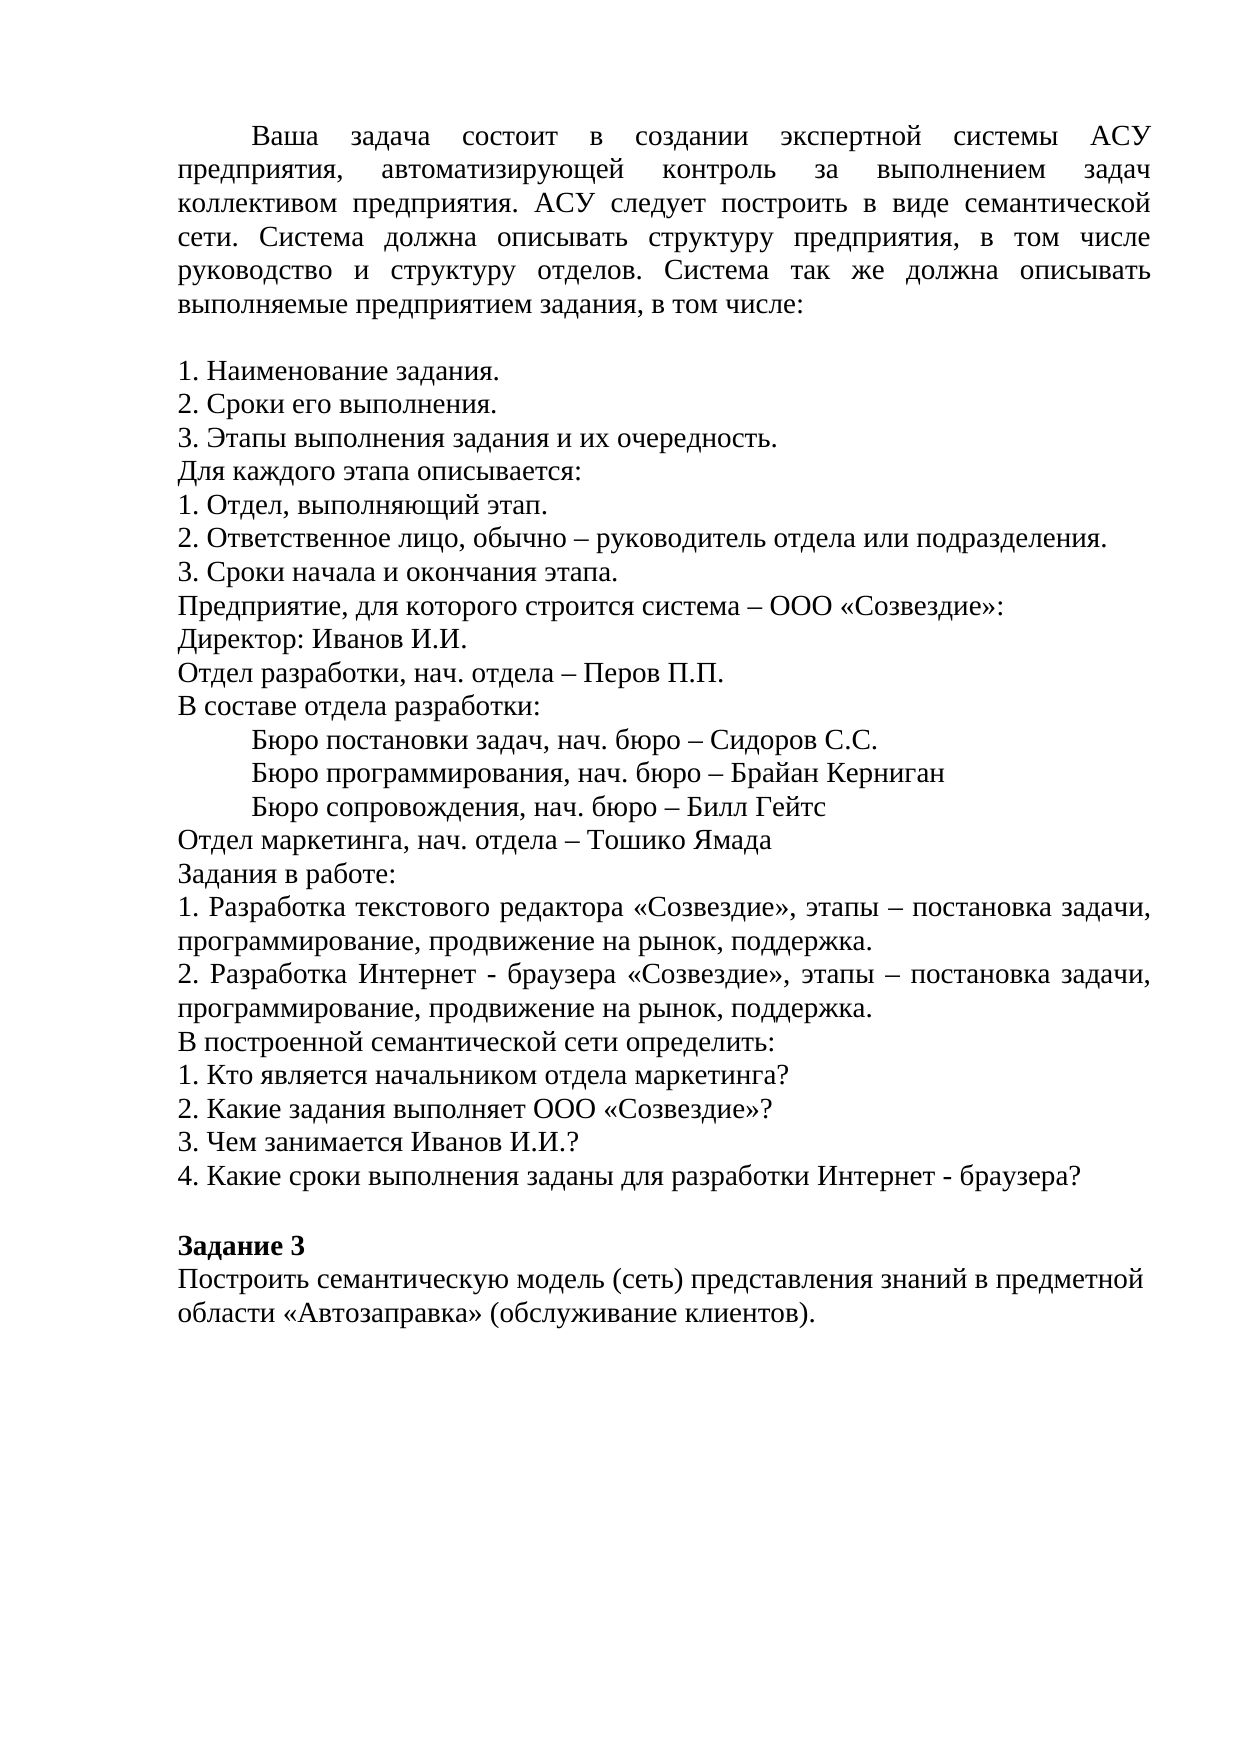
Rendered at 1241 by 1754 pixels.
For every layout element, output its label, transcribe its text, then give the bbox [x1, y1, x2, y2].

text Бюро программирования, нач. бюро – Брайан Керниган [177, 755, 1152, 789]
text 2. Ответственное лицо, обычно – руководитель отдела или подразделения. [177, 521, 1152, 554]
text Отдел разработки, нач. отдела – Перов П.П. [177, 655, 1152, 688]
text Задание 3 [177, 1228, 1152, 1261]
text 1. Разработка текстового редактора «Созвездие», этапы – постановка задачи, программирование, продвижение на рынок, поддержка. [177, 889, 1152, 957]
text Построить семантическую модель (сеть) представления знаний в предметной области «Автозаправка» (обслуживание клиентов). [177, 1261, 1152, 1328]
text Директор: Иванов И.И. [177, 621, 1152, 655]
text 3. Чем занимается Иванов И.И.? [177, 1124, 1152, 1158]
text 3. Сроки начала и окончания этапа. [177, 554, 1152, 588]
text Задания в работе: [177, 856, 1152, 889]
text 3. Этапы выполнения задания и их очередность. [177, 420, 1152, 453]
text 1. Отдел, выполняющий этап. [177, 487, 1152, 521]
text Предприятие, для которого строится система – ООО «Созвездие»: [177, 588, 1152, 621]
text В составе отдела разработки: [177, 688, 1152, 722]
text 2. Какие задания выполняет ООО «Созвездие»? [177, 1091, 1152, 1124]
text 4. Какие сроки выполнения заданы для разработки Интернет - браузера? [177, 1158, 1152, 1191]
text Бюро постановки задач, нач. бюро – Сидоров С.С. [177, 722, 1152, 755]
text 1. Кто является начальником отдела маркетинга? [177, 1057, 1152, 1091]
text Отдел маркетинга, нач. отдела – Тошико Ямада [177, 822, 1152, 856]
text 2. Разработка Интернет - браузера «Созвездие», этапы – постановка задачи, программирование, продвижение на рынок, поддержка. [177, 957, 1152, 1024]
text 1. Наименование задания. [177, 353, 1152, 386]
text Ваша задача состоит в создании экспертной системы АСУ предприятия, автоматизирующей контроль за выполнением задач коллективом предприятия. АСУ следует построить в виде семантической сети. Система должна описывать структуру предприятия, в том числе руководство и структуру отделов. Система так же должна описывать выполняемые предприятием задания, в том числе: [177, 118, 1152, 319]
text 2. Сроки его выполнения. [177, 386, 1152, 420]
text Для каждого этапа описывается: [177, 453, 1152, 487]
text Бюро сопровождения, нач. бюро – Билл Гейтс [177, 789, 1152, 822]
text В построенной семантической сети определить: [177, 1024, 1152, 1057]
